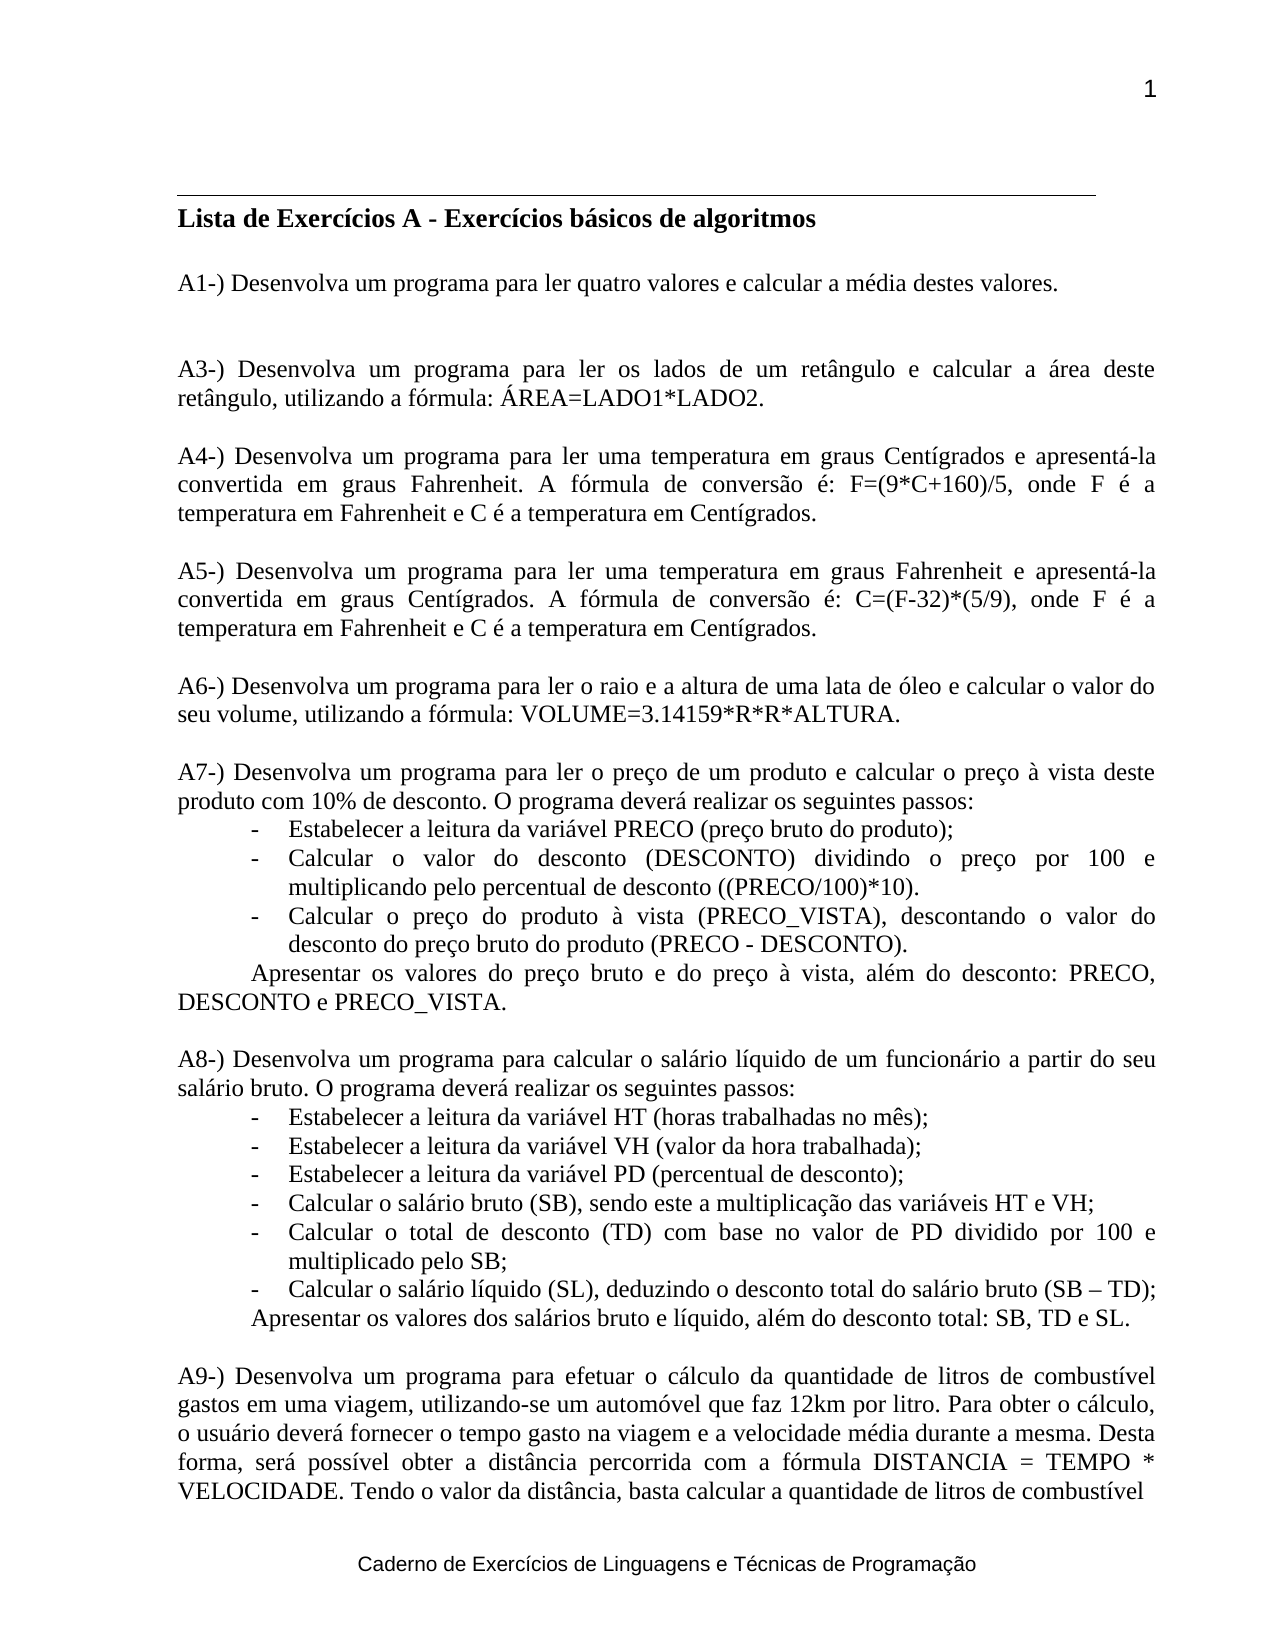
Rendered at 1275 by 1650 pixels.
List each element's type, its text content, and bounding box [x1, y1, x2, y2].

list Calcular o valor do desconto (DESCONTO) dividindo o preço por 100 e multiplicando pelo percentual de desconto ((PRECO/100)*10). [251, 843, 1157, 901]
text A8-) Desenvolva um programa para calcular o salário líquido de um funcionário a partir do seu salário bruto. O programa deverá realizar os seguintes passos: [177, 1044, 1157, 1102]
subtitle Lista de Exercícios A - Exercícios básicos de algoritmos [177, 202, 1157, 233]
list Calcular o preço do produto à vista (PRECO_VISTA), descontando o valor do desconto do preço bruto do produto (PRECO - DESCONTO). [251, 901, 1157, 958]
text A5-) Desenvolva um programa para ler uma temperatura em graus Fahrenheit e apresentá-la convertida em graus Centígrados. A fórmula de conversão é: C=(F-32)*(5/9), onde F é a temperatura em Fahrenheit e C é a temperatura em Centígrados. [177, 556, 1157, 642]
list Calcular o salário líquido (SL), deduzindo o desconto total do salário bruto (SB – TD); [251, 1274, 1157, 1303]
list Estabelecer a leitura da variável PD (percentual de desconto); [251, 1159, 1157, 1188]
text A3-) Desenvolva um programa para ler os lados de um retângulo e calcular a área deste retângulo, utilizando a fórmula: ÁREA=LADO1*LADO2. [177, 354, 1157, 412]
text A1-) Desenvolva um programa para ler quatro valores e calcular a média destes valores. [177, 268, 1157, 297]
text A6-) Desenvolva um programa para ler o raio e a altura de uma lata de óleo e calcular o valor do seu volume, utilizando a fórmula: VOLUME=3.14159*R*R*ALTURA. [177, 671, 1157, 728]
text Apresentar os valores do preço bruto e do preço à vista, além do desconto: PRECO, DESCONTO e PRECO_VISTA. [177, 958, 1157, 1016]
text A7-) Desenvolva um programa para ler o preço de um produto e calcular o preço à vista deste produto com 10% de desconto. O programa deverá realizar os seguintes passos: [177, 757, 1157, 814]
text Apresentar os valores dos salários bruto e líquido, além do desconto total: SB, TD e SL. [177, 1303, 1157, 1332]
list Calcular o total de desconto (TD) com base no valor de PD dividido por 100 e multiplicado pelo SB; [251, 1217, 1157, 1274]
list Estabelecer a leitura da variável HT (horas trabalhadas no mês); [251, 1102, 1157, 1131]
text A4-) Desenvolva um programa para ler uma temperatura em graus Centígrados e apresentá-la convertida em graus Fahrenheit. A fórmula de conversão é: F=(9*C+160)/5, onde F é a temperatura em Fahrenheit e C é a temperatura em Centígrados. [177, 441, 1157, 527]
list Estabelecer a leitura da variável VH (valor da hora trabalhada); [251, 1131, 1157, 1159]
list Estabelecer a leitura da variável PRECO (preço bruto do produto); [251, 814, 1157, 843]
list Calcular o salário bruto (SB), sendo este a multiplicação das variáveis HT e VH; [251, 1188, 1157, 1217]
text A9-) Desenvolva um programa para efetuar o cálculo da quantidade de litros de combustível gastos em uma viagem, utilizando-se um automóvel que faz 12km por litro. Para obter o cálculo, o usuário deverá fornecer o tempo gasto na viagem e a velocidade média durante a mesma. Desta forma, será possível obter a distância percorrida com a fórmula DISTANCIA = TEMPO * VELOCIDADE. Tendo o valor da distância, basta calcular a quantidade de litros de combustível [177, 1361, 1157, 1504]
